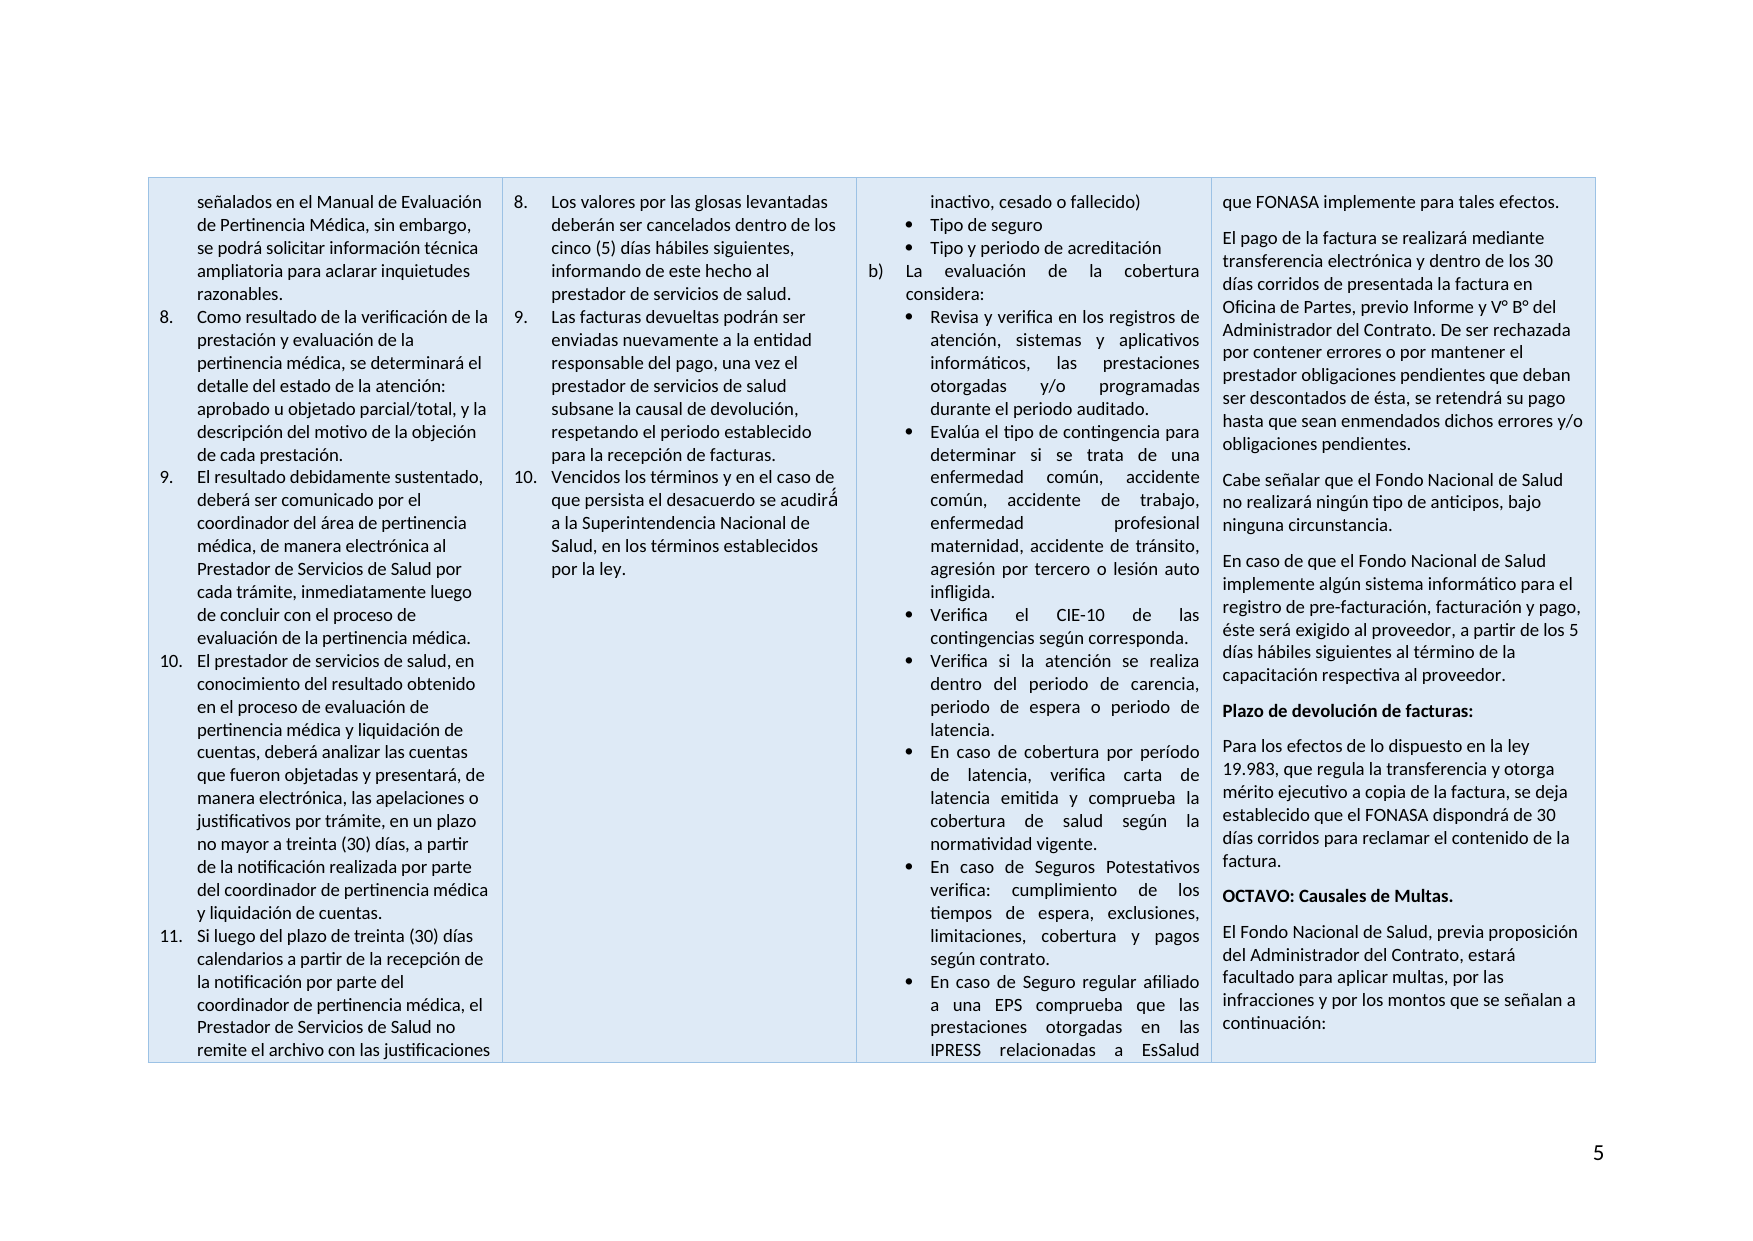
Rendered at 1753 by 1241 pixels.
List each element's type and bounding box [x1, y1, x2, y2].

table_cell [1212, 178, 1595, 1062]
table_cell [503, 178, 856, 1062]
table_cell [149, 178, 502, 1062]
table_cell [857, 178, 1211, 1062]
